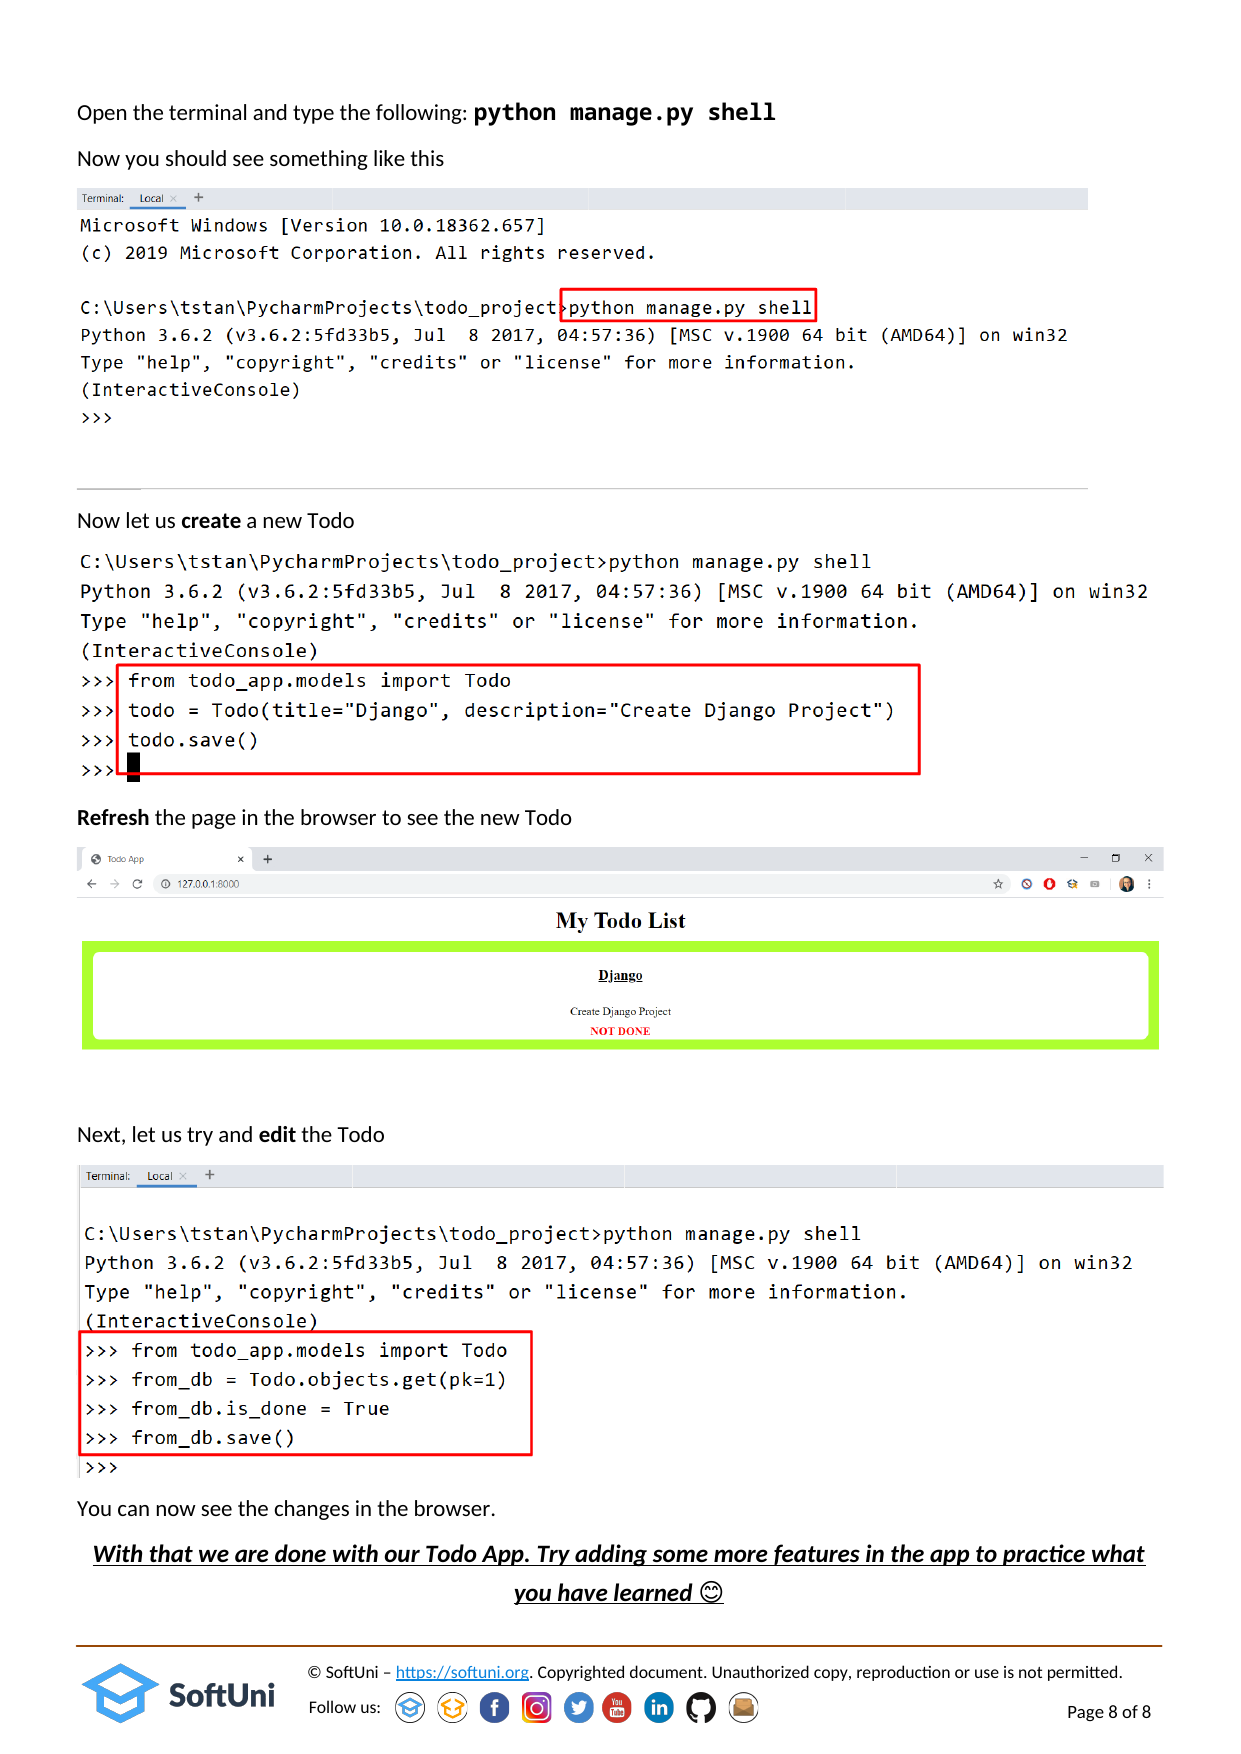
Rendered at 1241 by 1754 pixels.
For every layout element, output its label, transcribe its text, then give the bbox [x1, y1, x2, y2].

text Now let us create a new Todo [77, 506, 1163, 534]
picture [76, 188, 1088, 490]
text Now you should see something like this [77, 144, 1163, 172]
picture [395, 1692, 425, 1723]
picture [658, 1705, 667, 1714]
picture [437, 1692, 468, 1723]
picture [564, 1692, 594, 1723]
picture [644, 1714, 653, 1723]
picture [602, 1692, 632, 1723]
text Refresh the page in the browser to see the new Todo [77, 803, 1163, 831]
text You can now see the changes in the browser. [77, 1494, 1163, 1522]
picture [665, 1692, 674, 1701]
picture [479, 1692, 510, 1723]
text With that we are done with our Todo App. Try adding some more features in the app to practice what you have learned [77, 1538, 1163, 1608]
picture [76, 847, 1164, 1104]
picture [522, 1692, 552, 1723]
picture [76, 1165, 1164, 1478]
picture [686, 1692, 716, 1723]
picture [728, 1692, 759, 1723]
picture [644, 1692, 653, 1701]
text Open the terminal and type the following: python manage.py shell [77, 95, 1163, 127]
picture [76, 550, 1164, 787]
picture [75, 1658, 281, 1729]
text Next, let us try and edit the Todo [77, 1120, 1163, 1148]
picture [665, 1714, 674, 1723]
